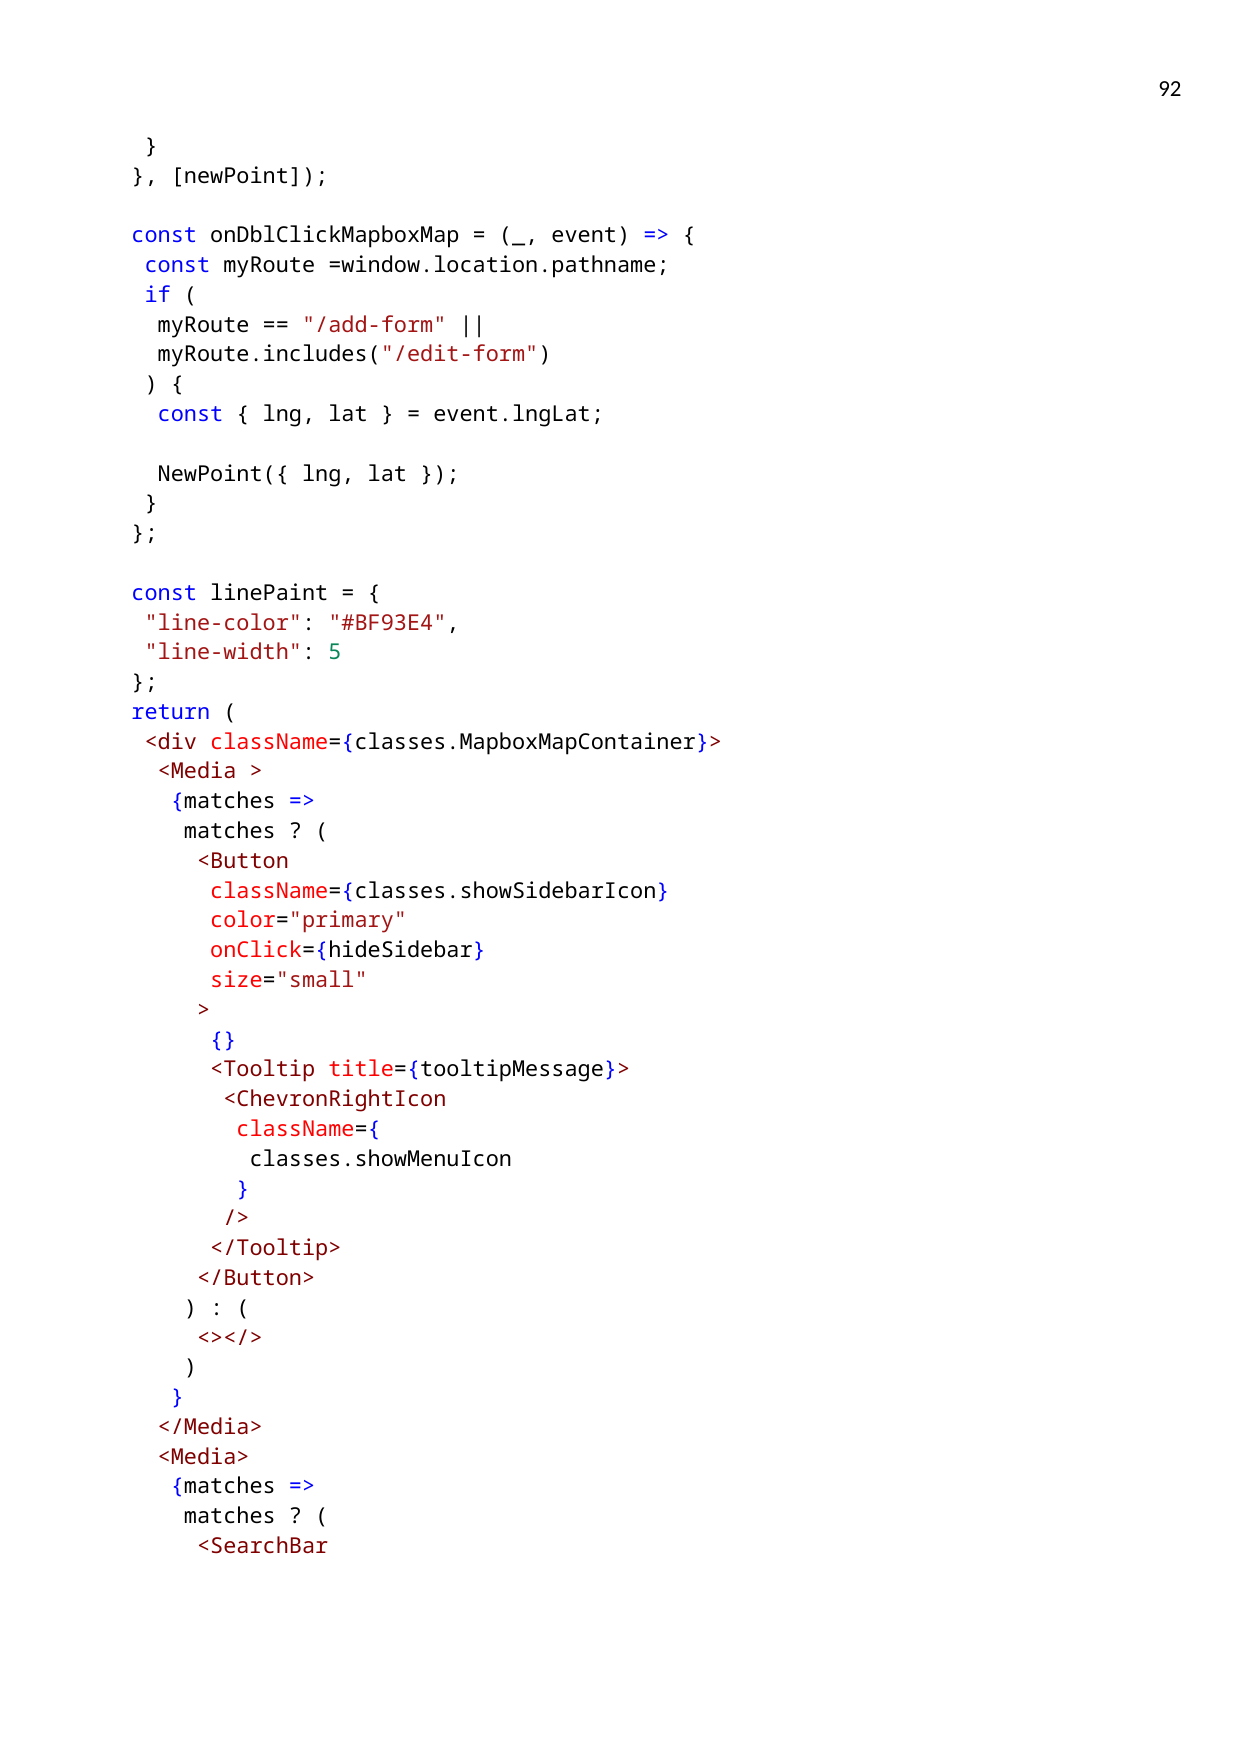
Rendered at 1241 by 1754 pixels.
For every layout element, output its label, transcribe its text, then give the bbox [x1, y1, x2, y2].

text } [118, 130, 1181, 160]
text const myRoute =window.location.pathname; [118, 249, 1181, 279]
text if ( [118, 279, 1181, 309]
text } [118, 1381, 1181, 1411]
text {matches => [118, 785, 1181, 815]
text className={ [118, 1113, 1181, 1143]
text myRoute.includes("/edit-form") [118, 338, 1181, 368]
text return ( [118, 696, 1181, 726]
text <Button [118, 845, 1181, 875]
text <Tooltip title={tooltipMessage}> [118, 1053, 1181, 1083]
text matches ? ( [118, 815, 1181, 845]
text matches ? ( [118, 1500, 1181, 1530]
text "line-color": "#BF93E4", [118, 607, 1181, 636]
text ) { [118, 368, 1181, 398]
text size="small" [118, 964, 1181, 994]
text </Button> [118, 1262, 1181, 1292]
text }; [118, 517, 1181, 547]
text color="primary" [118, 904, 1181, 934]
text ) : ( [118, 1292, 1181, 1322]
text }; [118, 666, 1181, 696]
text {matches => [118, 1471, 1181, 1500]
text "line-width": 5 [118, 636, 1181, 666]
text {} [118, 1024, 1181, 1053]
text <div className={classes.MapboxMapContainer}> [118, 726, 1181, 756]
text <Media > [118, 756, 1181, 785]
text const onDblClickMapboxMap = (_, event) => { [118, 219, 1181, 249]
text className={classes.showSidebarIcon} [118, 875, 1181, 904]
text } [118, 1173, 1181, 1202]
text const { lng, lat } = event.lngLat; [118, 398, 1181, 428]
text <SearchBar [118, 1530, 1181, 1560]
text ) [118, 1351, 1181, 1381]
text onClick={hideSidebar} [118, 934, 1181, 964]
text </Tooltip> [118, 1232, 1181, 1262]
text const linePaint = { [118, 577, 1181, 607]
text }, [newPoint]); [118, 160, 1181, 189]
text <Media> [118, 1441, 1181, 1471]
text NewPoint({ lng, lat }); [118, 458, 1181, 487]
text /> [118, 1202, 1181, 1232]
text } [118, 487, 1181, 517]
text <ChevronRightIcon [118, 1083, 1181, 1113]
text </Media> [118, 1411, 1181, 1441]
text > [118, 994, 1181, 1024]
text myRoute == "/add-form" || [118, 309, 1181, 338]
text <></> [118, 1322, 1181, 1351]
text classes.showMenuIcon [118, 1143, 1181, 1173]
